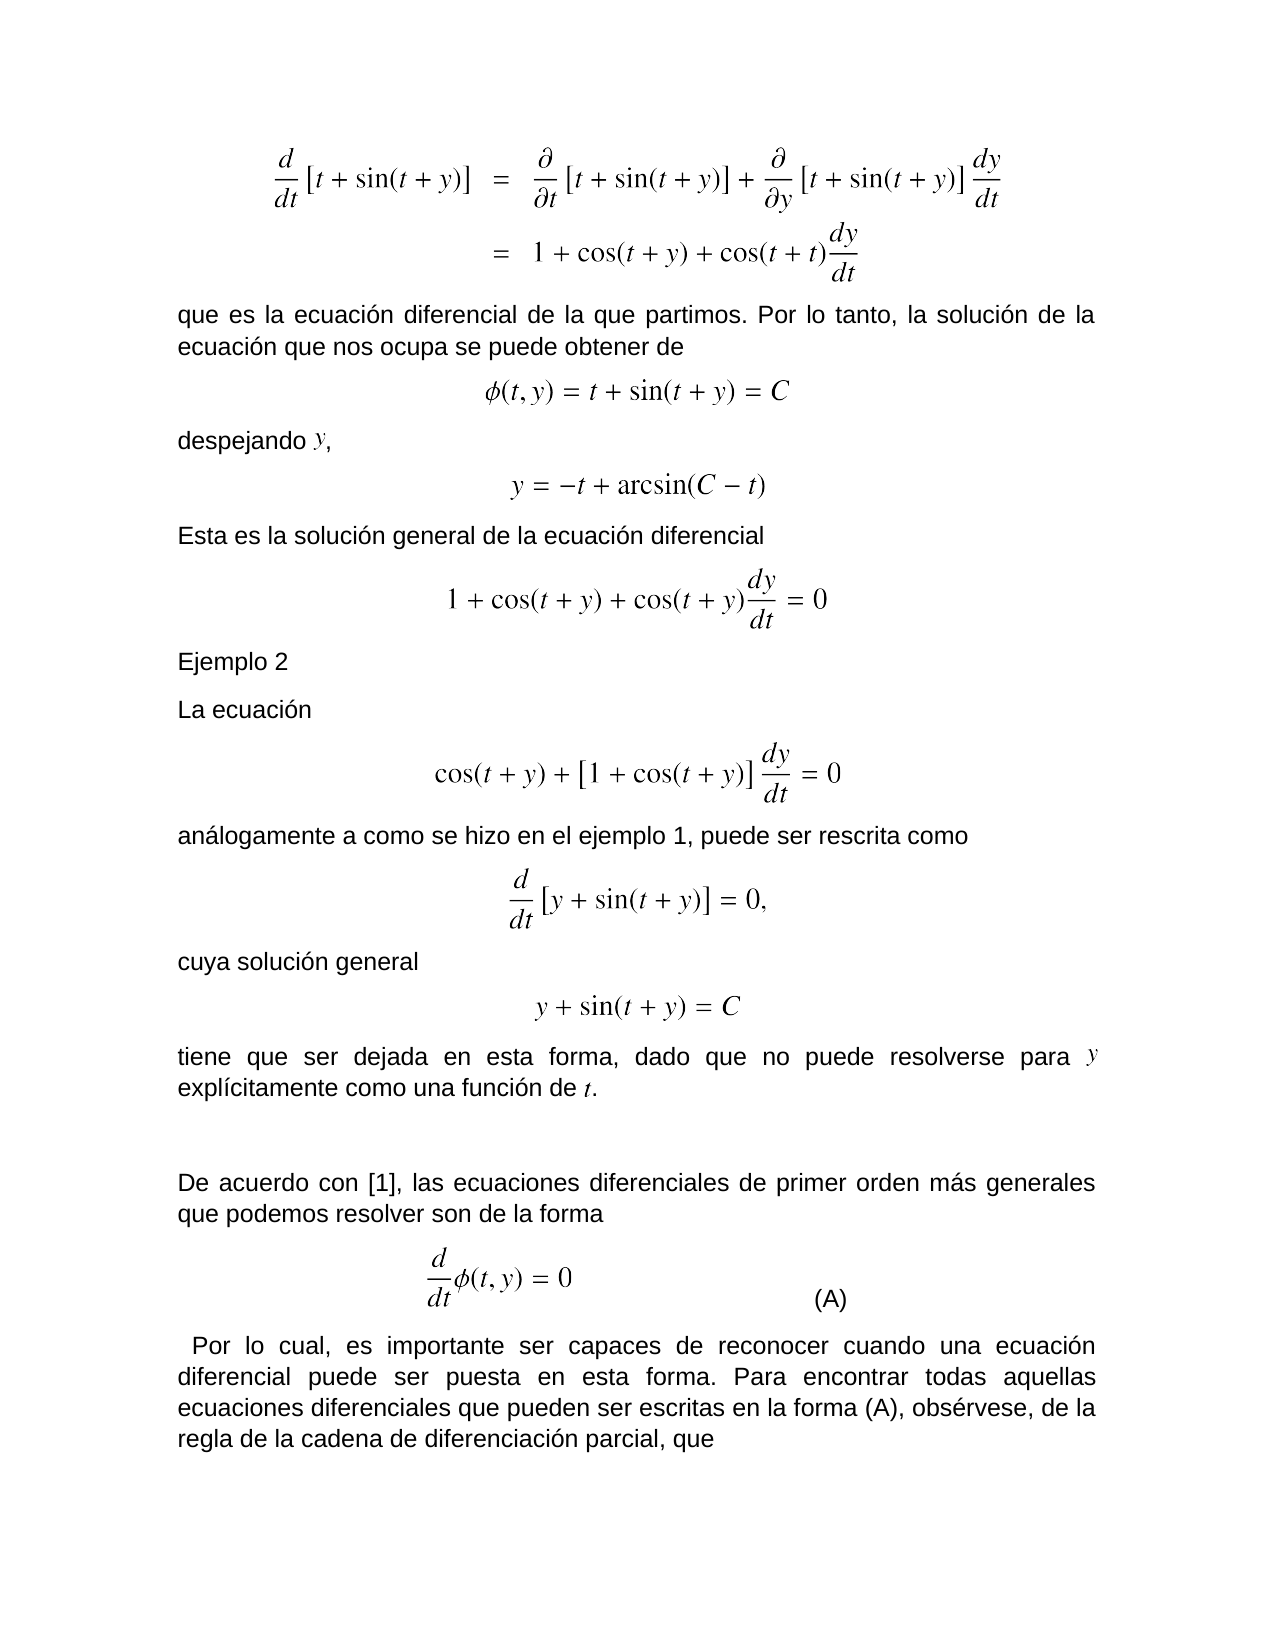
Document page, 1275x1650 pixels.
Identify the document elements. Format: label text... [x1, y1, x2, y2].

text De acuerdo con [1], las ecuaciones diferenciales de primer orden más generales que podemos resolver son de la forma [177, 1168, 1098, 1228]
text Esta es la solución general de la ecuación diferencial [177, 521, 1098, 549]
picture [435, 742, 841, 803]
text La ecuación [177, 695, 1098, 723]
picture [448, 568, 827, 629]
picture [510, 473, 765, 500]
picture [313, 433, 325, 450]
picture [485, 379, 790, 405]
picture [1086, 1049, 1098, 1066]
text despejando , [177, 426, 1098, 455]
picture [584, 1082, 592, 1097]
text Por lo cual, es importante ser capaces de reconocer cuando una ecuación diferencial puede ser puesta en esta forma. Para encontrar todas aquellas ecuaciones diferenciales que pueden ser escritas en la forma (A), obsérvese, de la regla de la cadena de diferenciación parcial, que [177, 1331, 1098, 1453]
picture [509, 868, 766, 929]
picture [534, 995, 741, 1021]
text cuya solución general [177, 947, 1098, 976]
picture [427, 1247, 572, 1307]
text tiene que ser dejada en esta forma, dado que no puede resolverse para explícitamente como una función de . [177, 1042, 1098, 1102]
text análogamente a como se hizo en el ejemplo 1, puede ser rescrita como [177, 821, 1098, 850]
text que es la ecuación diferencial de la que partimos. Por lo tanto, la solución de la ecuación que nos ocupa se puede obtener de [177, 300, 1098, 360]
picture [274, 147, 1001, 282]
text (A) [177, 1247, 1098, 1312]
text Ejemplo 2 [177, 647, 1098, 676]
